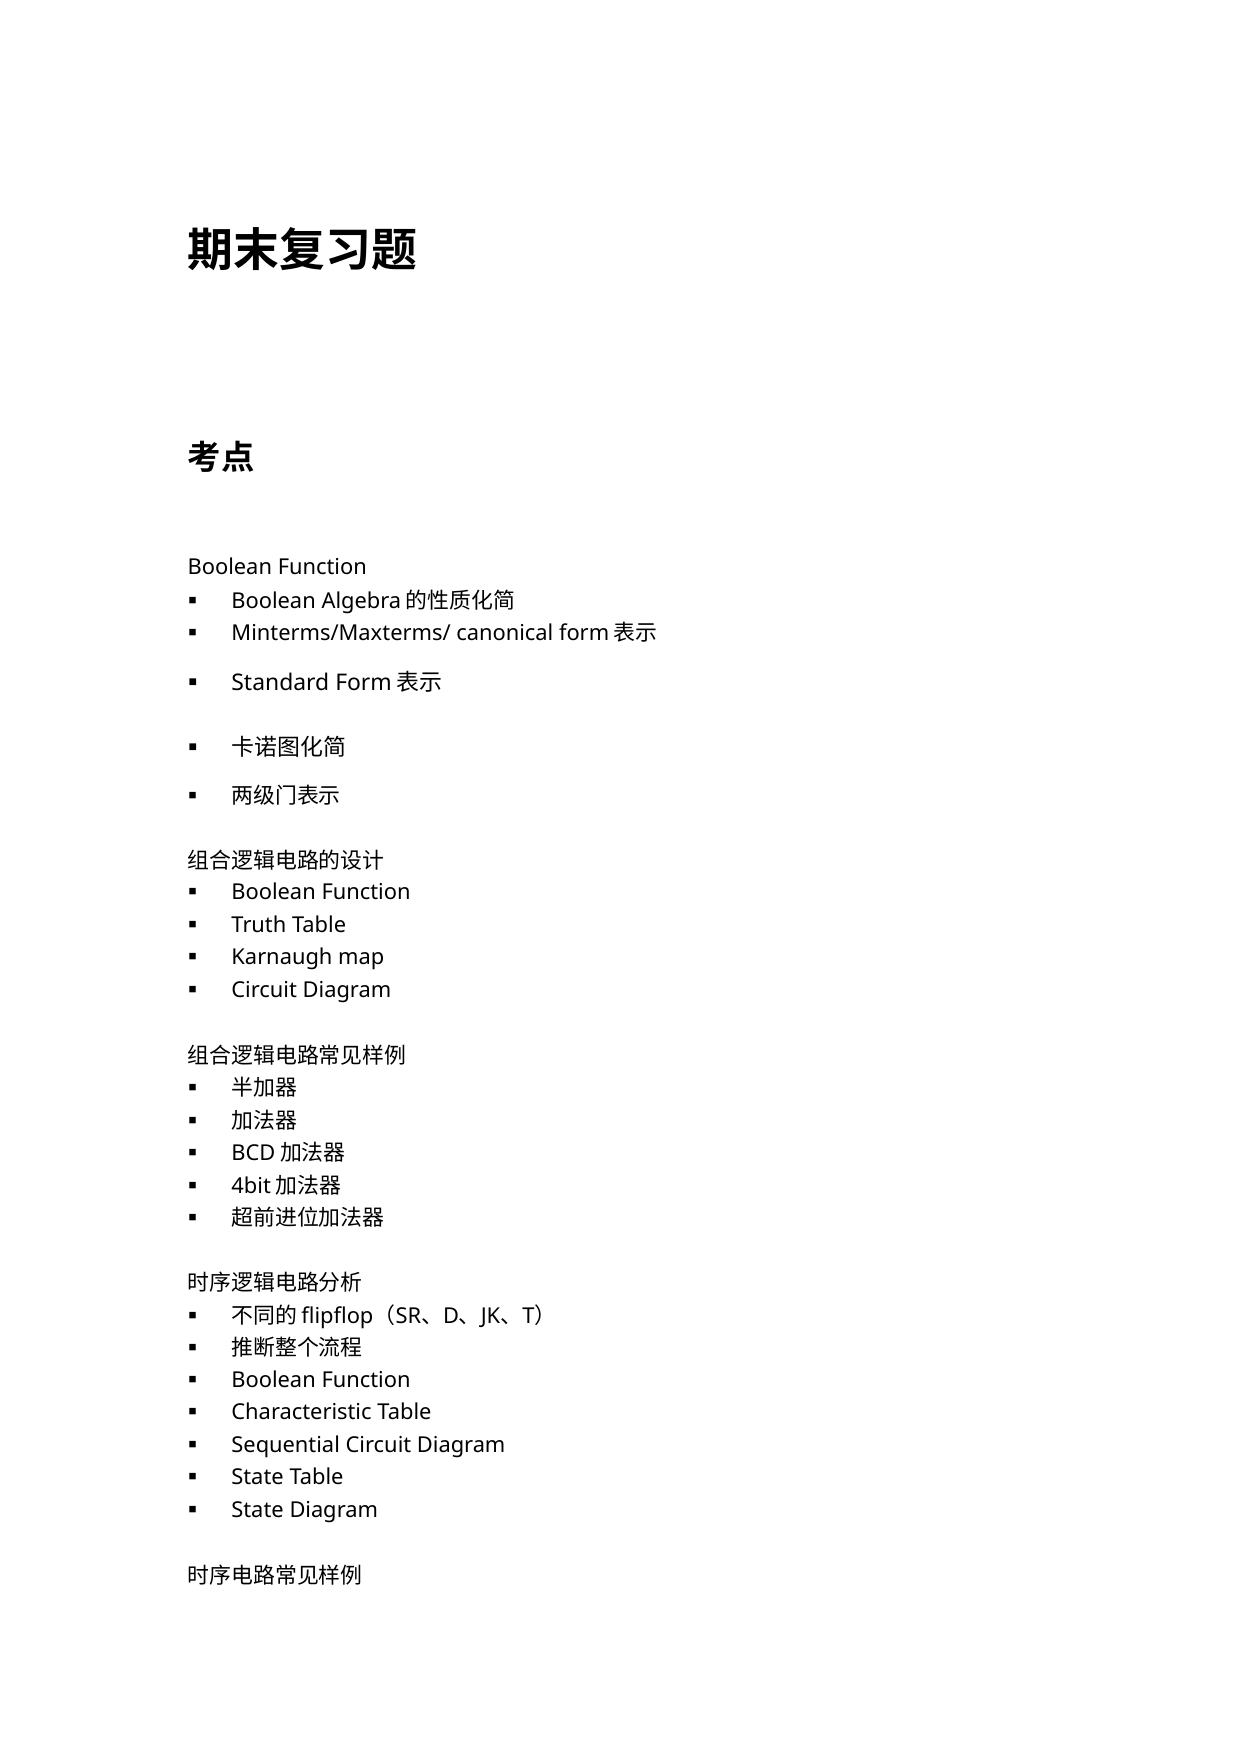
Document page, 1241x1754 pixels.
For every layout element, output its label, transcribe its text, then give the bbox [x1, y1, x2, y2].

text 时序逻辑电路分析 [187, 1265, 1053, 1297]
list 不同的flipflop（SR、D、JK、T） [187, 1297, 1053, 1330]
text Boolean Function [187, 550, 1053, 582]
list Boolean Function [187, 1362, 1053, 1395]
text 组合逻辑电路的设计 [187, 842, 1053, 875]
list State Table [187, 1460, 1053, 1492]
list Minterms/Maxterms/ canonical form表示 [187, 615, 1053, 647]
list 超前进位加法器 [187, 1200, 1053, 1232]
list 4bit加法器 [187, 1167, 1053, 1200]
list 推断整个流程 [187, 1330, 1053, 1362]
list State Diagram [187, 1492, 1053, 1525]
list 两级门表示 [187, 777, 1053, 810]
subtitle 期末复习题 [187, 197, 1053, 295]
list 加法器 [187, 1102, 1053, 1135]
list Karnaugh map [187, 940, 1053, 972]
list 半加器 [187, 1070, 1053, 1102]
list Characteristic Table [187, 1395, 1053, 1427]
list Boolean Function [187, 875, 1053, 907]
list Sequential Circuit Diagram [187, 1427, 1053, 1460]
list Boolean Algebra的性质化简 [187, 582, 1053, 615]
list Truth Table [187, 907, 1053, 940]
list Standard Form表示 [187, 647, 1053, 712]
text 时序电路常见样例 [187, 1557, 1053, 1590]
list 卡诺图化简 [187, 712, 1053, 777]
list Circuit Diagram [187, 972, 1053, 1005]
list BCD加法器 [187, 1135, 1053, 1167]
text 组合逻辑电路常见样例 [187, 1037, 1053, 1070]
subtitle 考点 [187, 423, 1053, 488]
